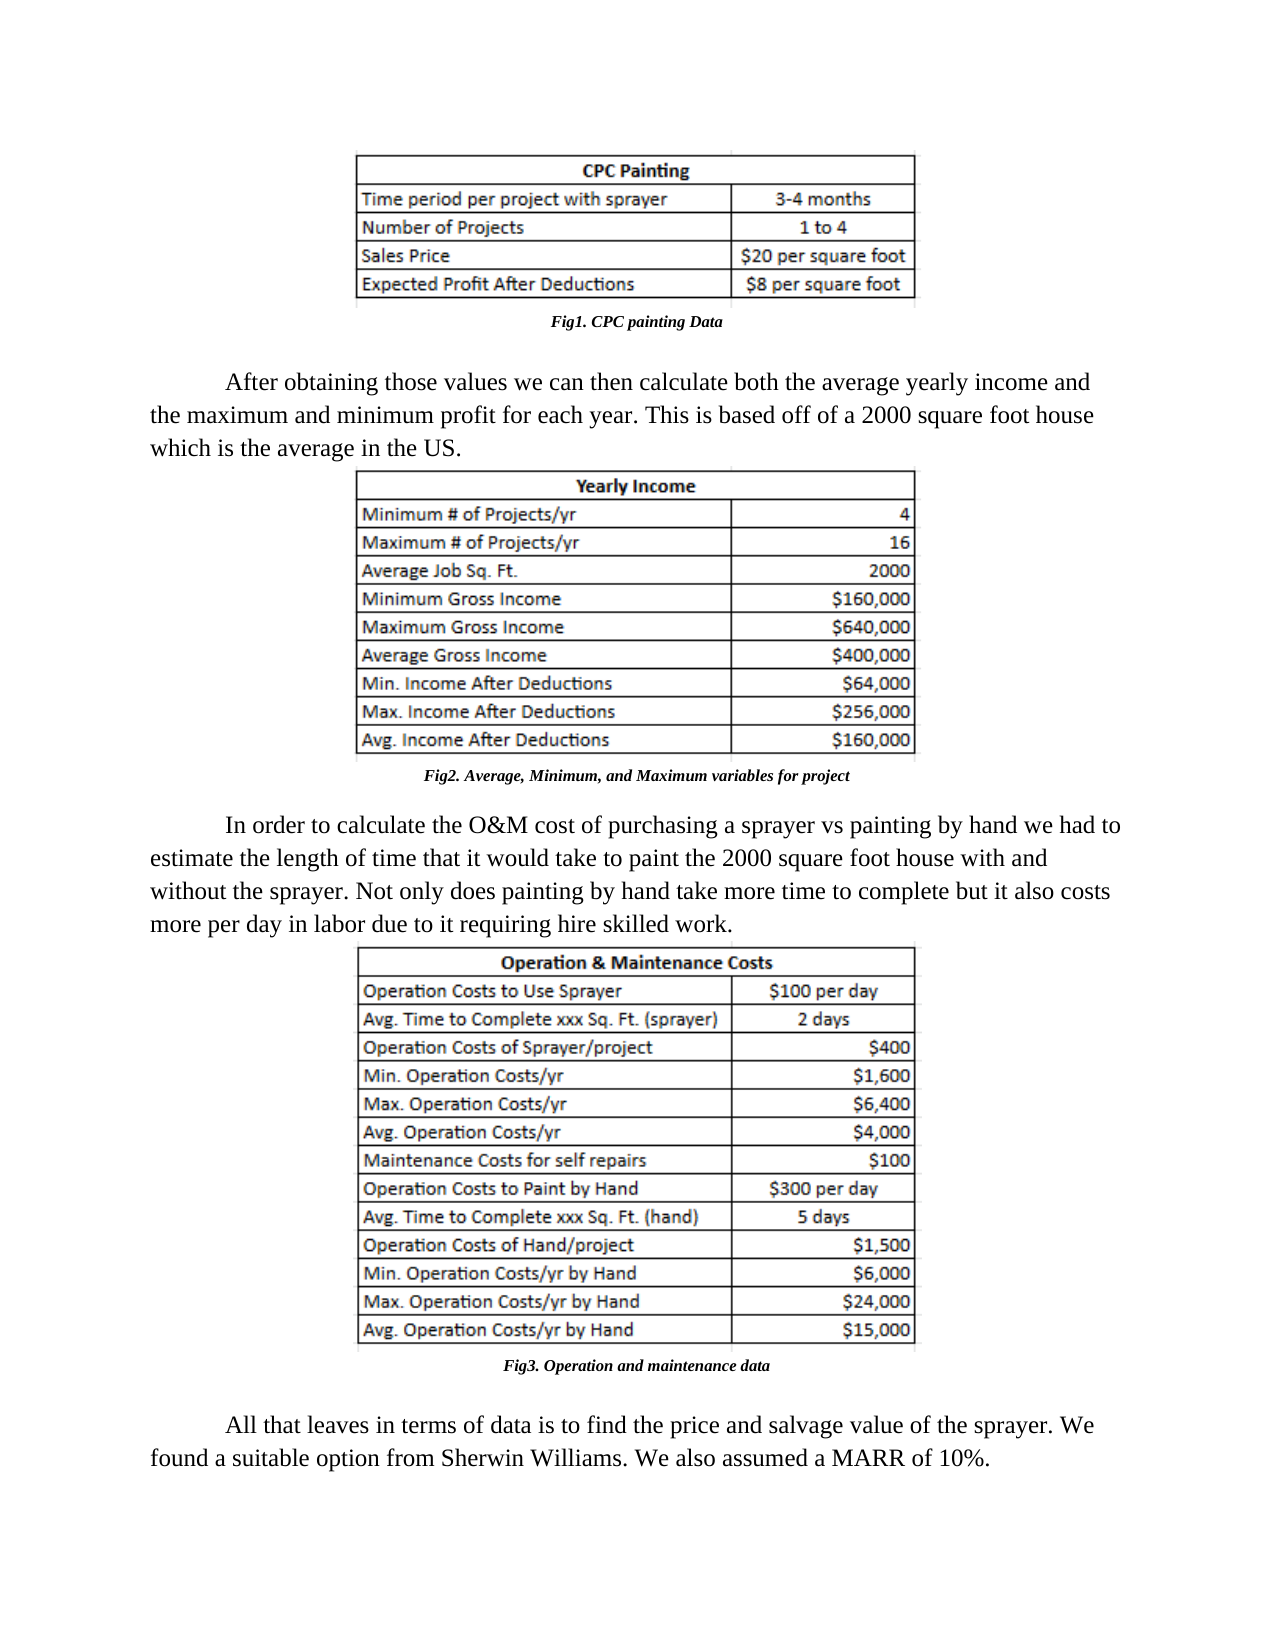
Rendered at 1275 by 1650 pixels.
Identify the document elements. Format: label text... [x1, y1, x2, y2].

text Fig1. CPC painting Data [150, 312, 1125, 331]
picture [353, 941, 922, 1352]
text All that leaves in terms of data is to find the price and salvage value of the sprayer. We found a suitable option from Sherwin Williams. We also assumed a MARR of 10%. [150, 1410, 1125, 1472]
text After obtaining those values we can then calculate both the average yearly income and the maximum and minimum profit for each year. This is based off of a 2000 square foot house which is the average in the US. [150, 367, 1125, 462]
picture [353, 150, 922, 308]
text In order to calculate the O&M cost of purchasing a sprayer vs painting by hand we had to estimate the length of time that it would take to paint the 2000 square foot house with and without the sprayer. Not only does painting by hand take more time to complete but it also costs more per day in labor due to it requiring hire skilled work. [150, 810, 1125, 937]
text Fig2. Average, Minimum, and Maximum variables for project [150, 766, 1125, 785]
text Fig3. Operation and maintenance data [150, 1355, 1125, 1374]
picture [353, 466, 922, 762]
